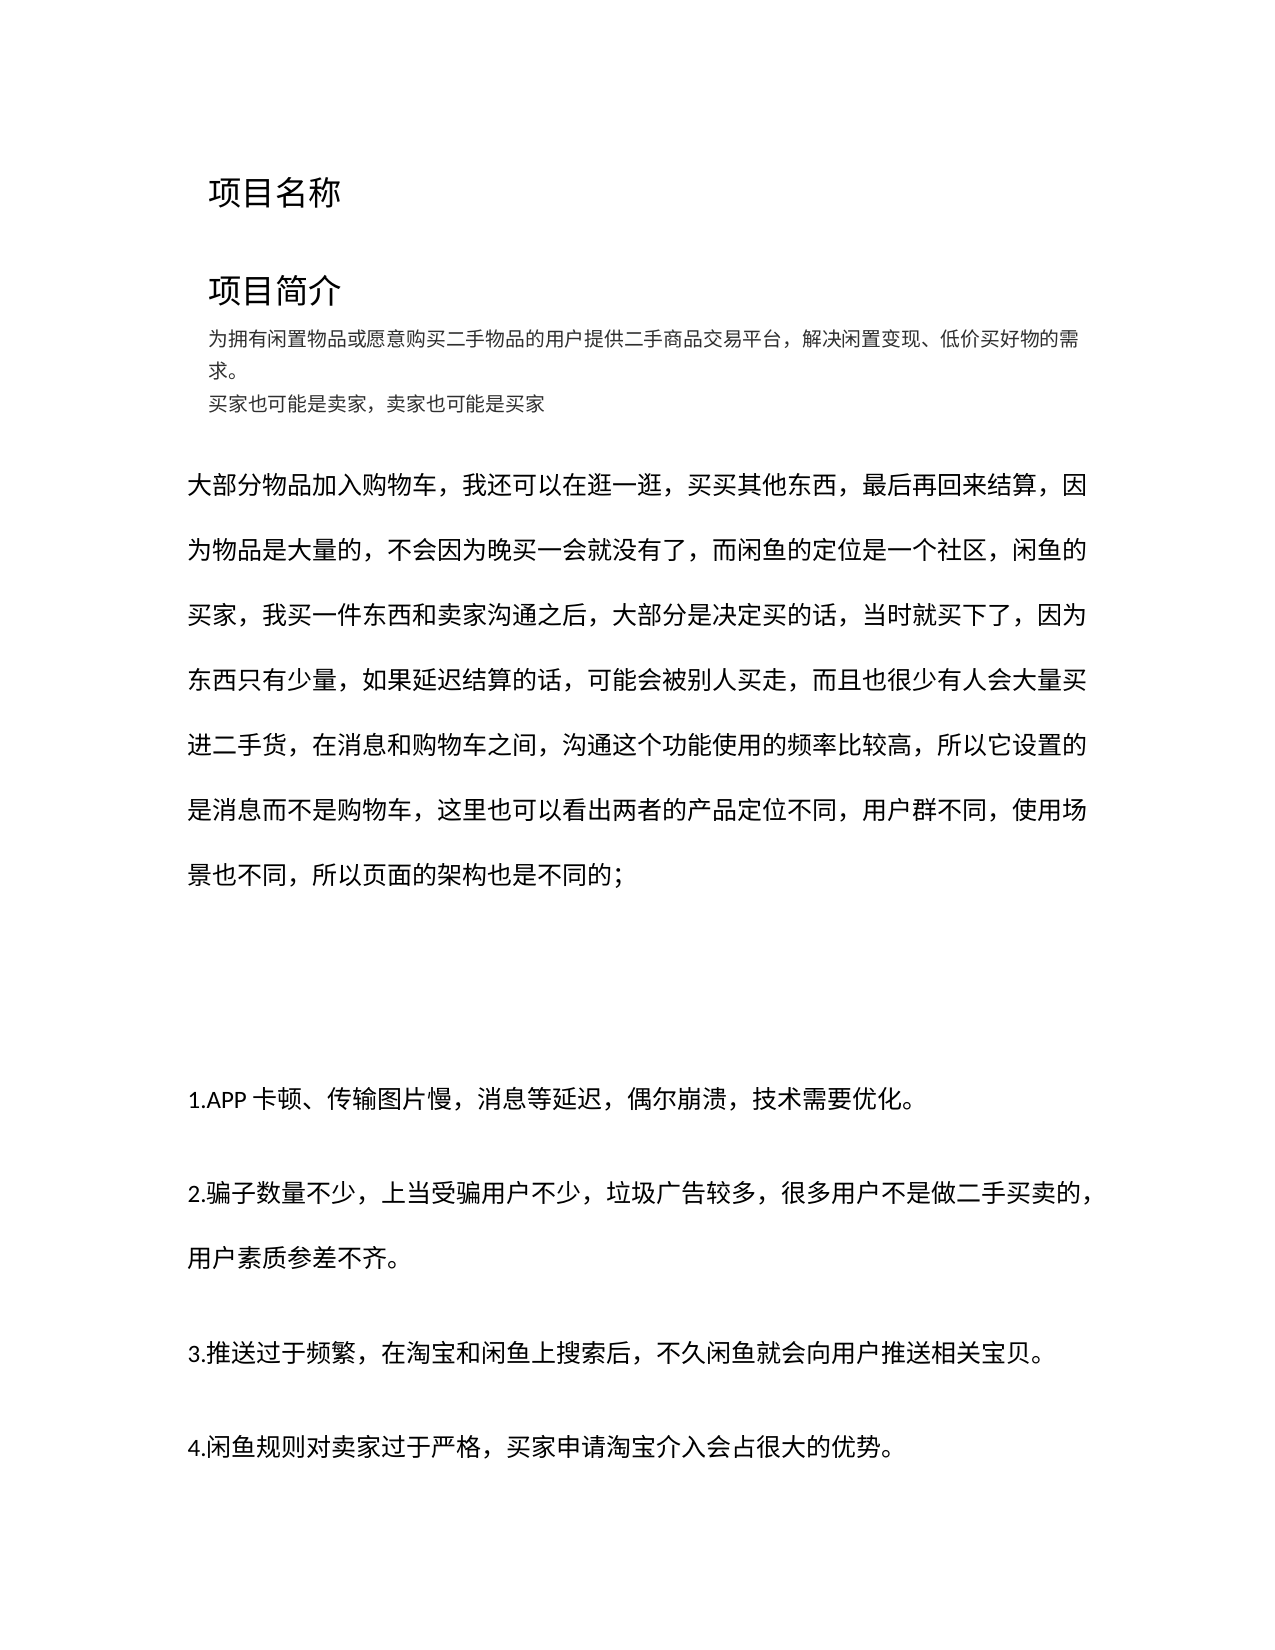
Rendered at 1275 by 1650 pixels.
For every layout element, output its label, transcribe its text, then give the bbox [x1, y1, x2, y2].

text 项目名称 [208, 159, 1087, 224]
text 大部分物品加入购物车，我还可以在逛一逛，买买其他东西，最后再回来结算，因为物品是大量的，不会因为晚买一会就没有了，而闲鱼的定位是一个社区，闲鱼的买家，我买一件东西和卖家沟通之后，大部分是决定买的话，当时就买下了，因为东西只有少量，如果延迟结算的话，可能会被别人买走，而且也很少有人会大量买进二手货，在消息和购物车之间，沟通这个功能使用的频率比较高，所以它设置的是消息而不是购物车，这里也可以看出两者的产品定位不同，用户群不同，使用场景也不同，所以页面的架构也是不同的； [187, 451, 1087, 906]
text 买家也可能是卖家，卖家也可能是买家 [208, 386, 1087, 419]
text 4.闲鱼规则对卖家过于严格，买家申请淘宝介入会占很大的优势。 [187, 1413, 1087, 1478]
text 2.骗子数量不少，上当受骗用户不少，垃圾广告较多，很多用户不是做二手买卖的，用户素质参差不齐。 [187, 1159, 1087, 1289]
text 为拥有闲置物品或愿意购买二手物品的用户提供二手商品交易平台，解决闲置变现、低价买好物的需求。 [208, 321, 1087, 386]
text 3.推送过于频繁，在淘宝和闲鱼上搜索后，不久闲鱼就会向用户推送相关宝贝。 [187, 1319, 1087, 1384]
text 项目简介 [208, 256, 1087, 321]
text 1.APP卡顿、传输图片慢，消息等延迟，偶尔崩溃，技术需要优化。 [187, 1065, 1087, 1130]
